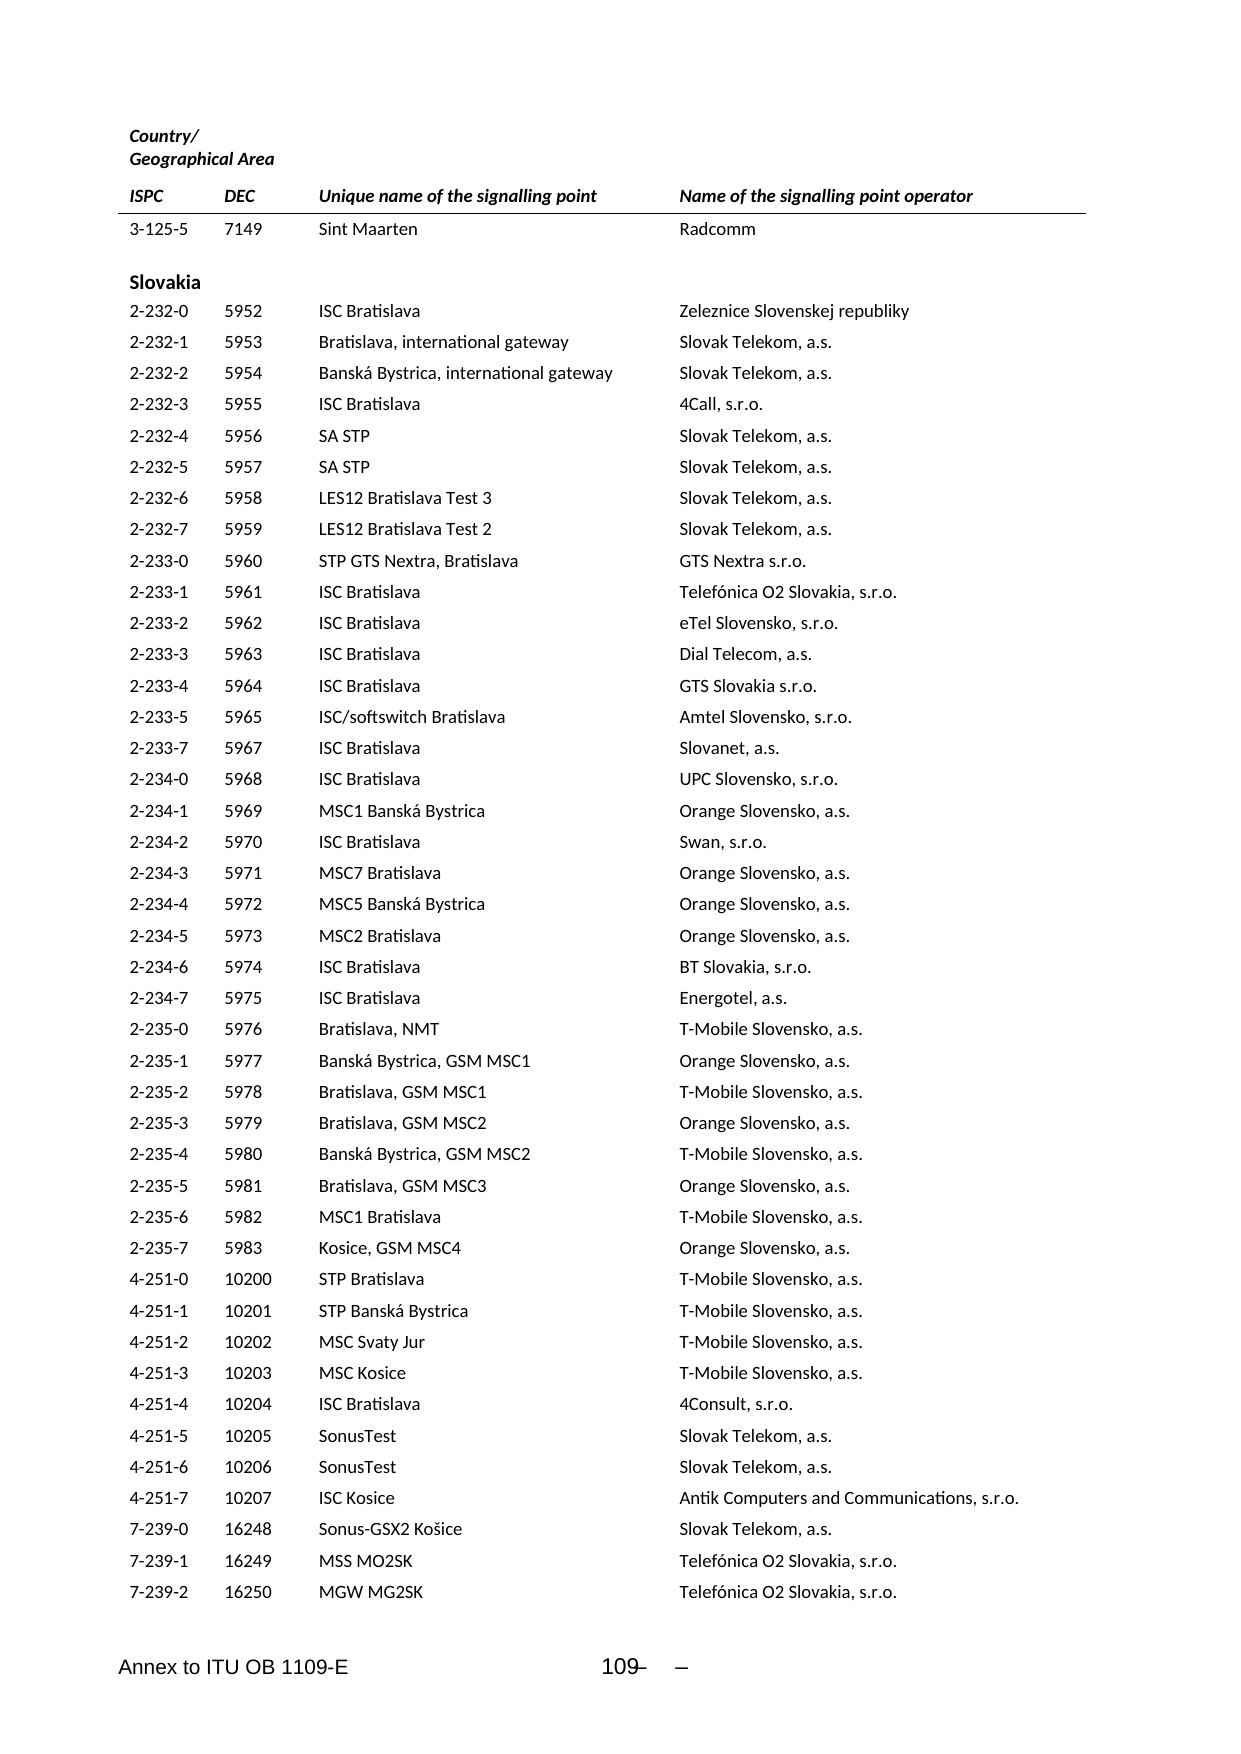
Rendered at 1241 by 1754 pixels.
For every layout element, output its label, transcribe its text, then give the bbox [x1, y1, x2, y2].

table_cell ISPC [118, 176, 213, 213]
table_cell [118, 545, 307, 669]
table_header Name of the signalling point operator [668, 118, 1086, 213]
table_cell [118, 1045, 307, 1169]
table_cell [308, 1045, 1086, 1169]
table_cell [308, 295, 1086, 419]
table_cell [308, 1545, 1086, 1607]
table_header Unique name of the signalling point [308, 118, 668, 213]
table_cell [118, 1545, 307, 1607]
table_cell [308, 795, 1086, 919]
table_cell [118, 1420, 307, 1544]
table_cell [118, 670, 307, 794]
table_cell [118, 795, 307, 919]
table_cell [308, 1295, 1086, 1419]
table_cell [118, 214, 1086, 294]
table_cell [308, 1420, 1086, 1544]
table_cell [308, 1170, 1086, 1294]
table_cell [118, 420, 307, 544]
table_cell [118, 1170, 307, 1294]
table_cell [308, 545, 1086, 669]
table_cell DEC [213, 176, 307, 213]
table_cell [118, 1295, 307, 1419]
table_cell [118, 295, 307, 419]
table_header Country/ Geographical Area [118, 118, 307, 176]
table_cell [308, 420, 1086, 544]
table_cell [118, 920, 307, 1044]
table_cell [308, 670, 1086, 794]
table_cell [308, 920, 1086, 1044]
